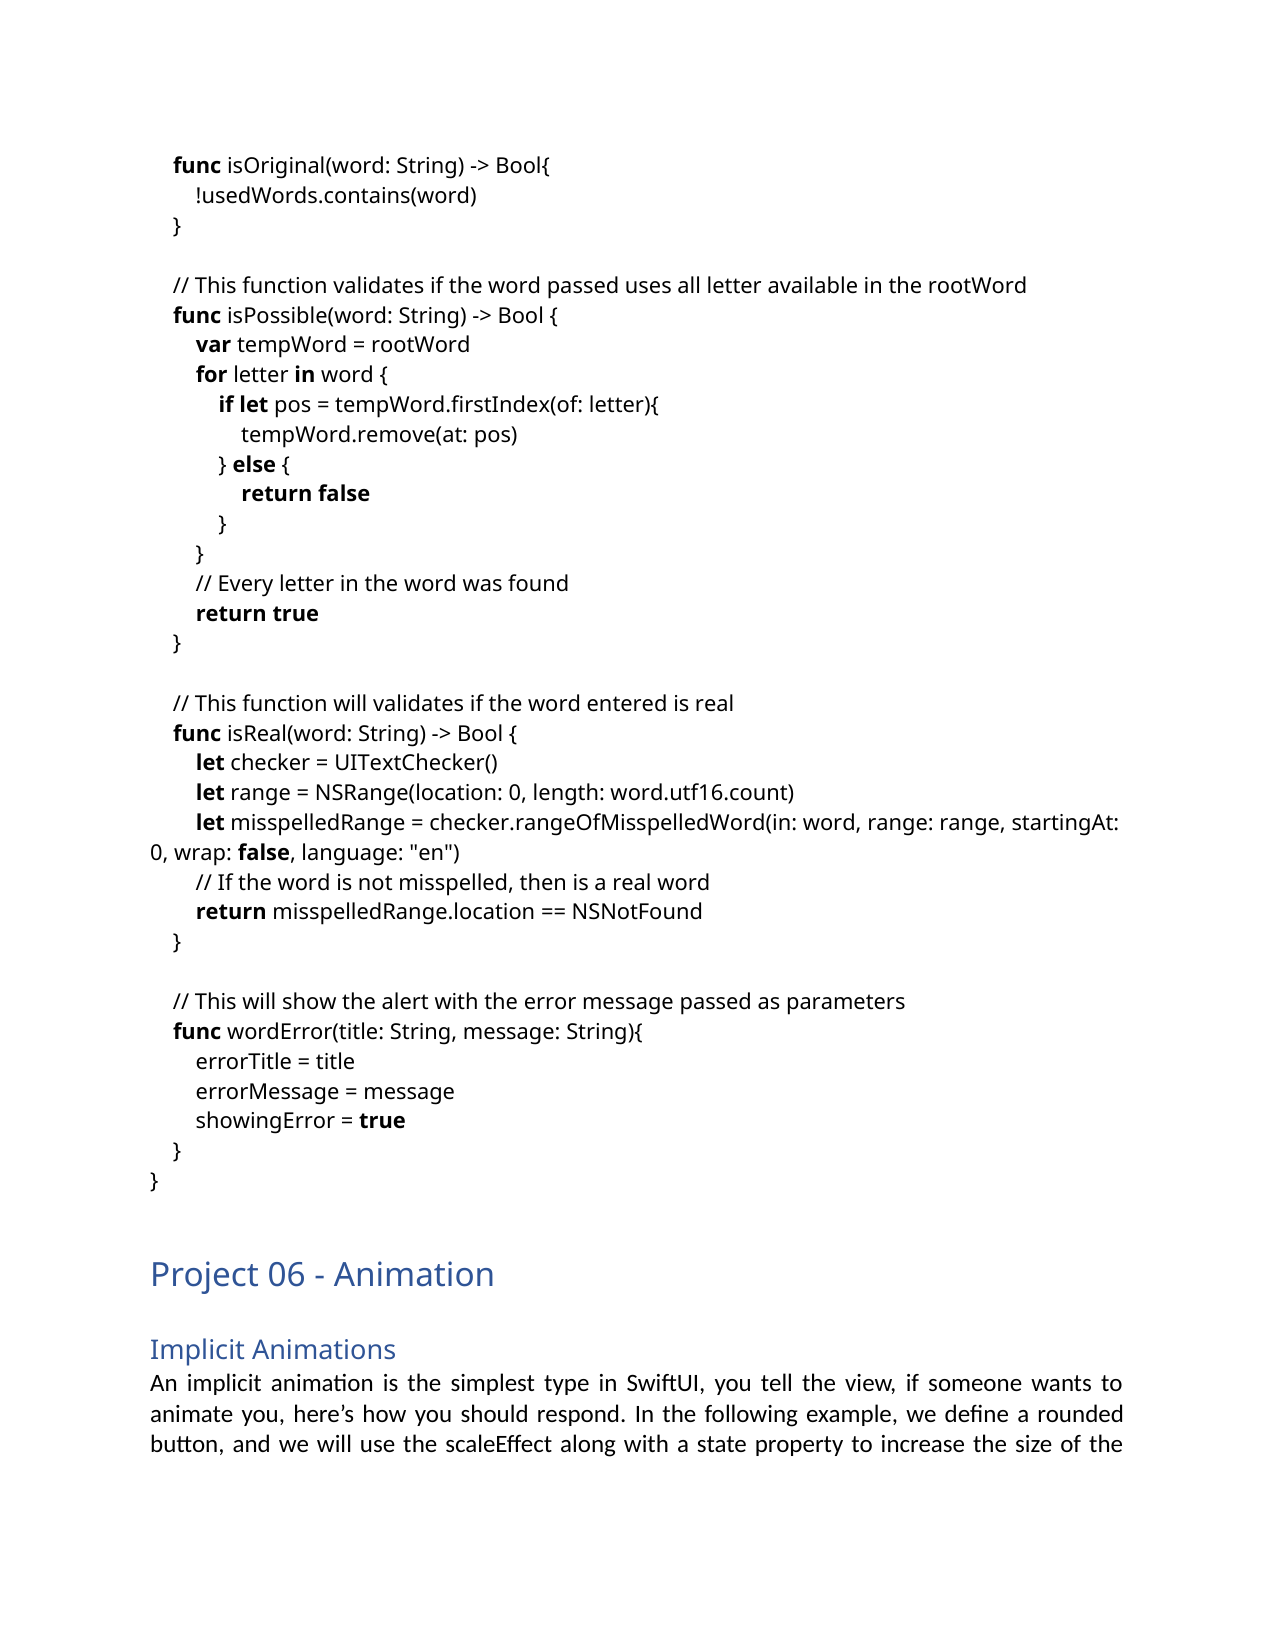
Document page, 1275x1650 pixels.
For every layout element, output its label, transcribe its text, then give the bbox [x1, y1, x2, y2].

text } [150, 209, 1125, 239]
subtitle Implicit Animations [150, 1331, 1125, 1367]
text return misspelledRange.location == NSNotFound [150, 896, 1125, 926]
text // This function validates if the word passed uses all letter available in the rootWord [150, 270, 1125, 300]
text } [150, 1135, 1125, 1165]
text // This function will validates if the word entered is real [150, 688, 1125, 717]
text } [150, 538, 1125, 568]
text func isPossible(word: String) -> Bool { [150, 300, 1125, 329]
subtitle Project 06 - Animation [150, 1250, 1125, 1296]
text } [150, 627, 1125, 657]
text } else { [150, 449, 1125, 478]
text let misspelledRange = checker.rangeOfMisspelledWord(in: word, range: range, startingAt: 0, wrap: false, language: "en") [150, 807, 1125, 866]
text // This will show the alert with the error message passed as parameters [150, 986, 1125, 1016]
text errorTitle = title [150, 1046, 1125, 1076]
text var tempWord = rootWord [150, 329, 1125, 359]
text } [150, 1165, 1125, 1195]
text // Every letter in the word was found [150, 568, 1125, 598]
text tempWord.remove(at: pos) [150, 419, 1125, 449]
text } [150, 926, 1125, 956]
text func wordError(title: String, message: String){ [150, 1016, 1125, 1046]
text for letter in word { [150, 359, 1125, 389]
text return true [150, 598, 1125, 627]
text if let pos = tempWord.firstIndex(of: letter){ [150, 389, 1125, 419]
text let range = NSRange(location: 0, length: word.utf16.count) [150, 777, 1125, 807]
text showingError = true [150, 1106, 1125, 1135]
text func isOriginal(word: String) -> Bool{ [150, 150, 1125, 180]
text } [150, 508, 1125, 538]
text let checker = UITextChecker() [150, 747, 1125, 777]
text errorMessage = message [150, 1076, 1125, 1106]
text // If the word is not misspelled, then is a real word [150, 866, 1125, 896]
text func isReal(word: String) -> Bool { [150, 717, 1125, 747]
text !usedWords.contains(word) [150, 180, 1125, 209]
text return false [150, 478, 1125, 508]
